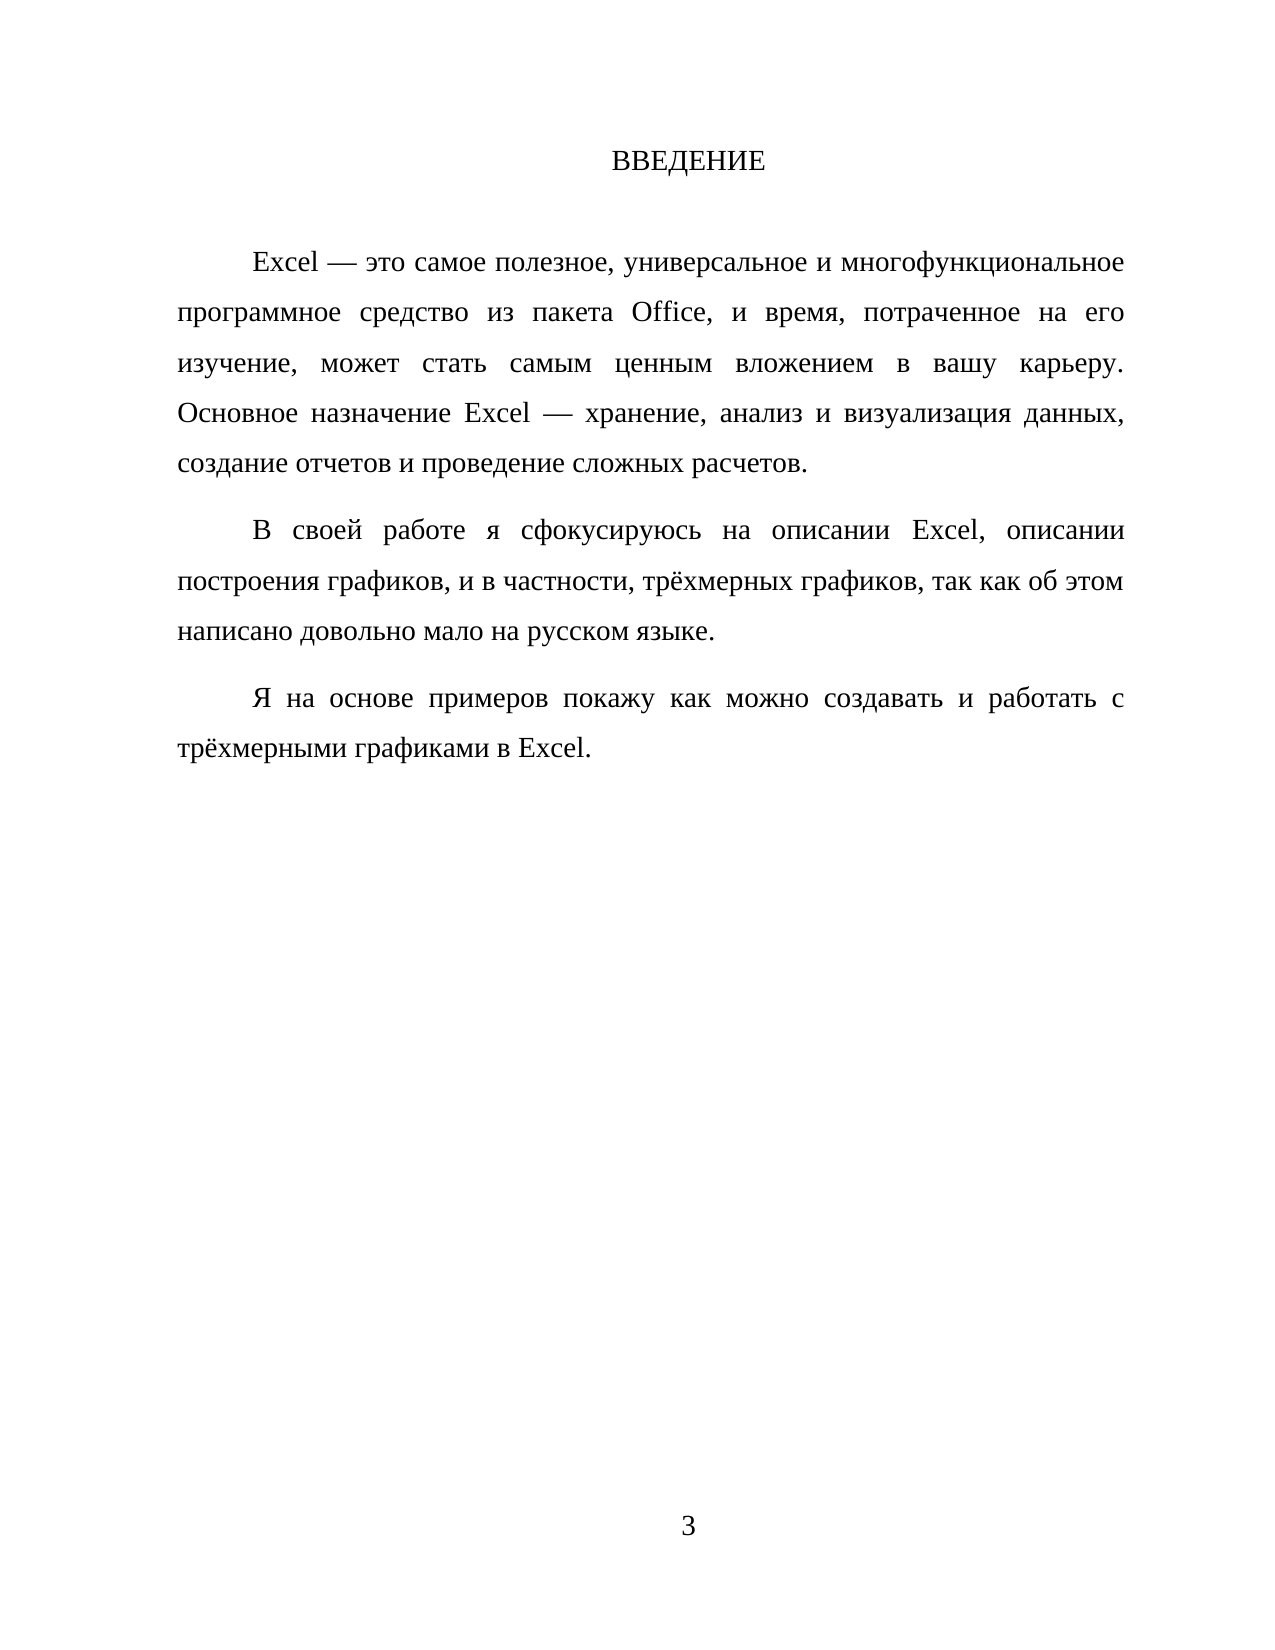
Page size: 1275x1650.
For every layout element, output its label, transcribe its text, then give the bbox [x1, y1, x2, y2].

subtitle ВВЕДЕНИЕ [177, 143, 1125, 177]
text Я на основе примеров покажу как можно создавать и работать с трёхмерными графиками в Excel. [177, 680, 1125, 764]
text В своей работе я сфокусируюсь на описании Excel, описании построения графиков, и в частности, трёхмерных графиков, так как об этом написано довольно мало на русском языке. [177, 512, 1125, 647]
text Excel — это самое полезное, универсальное и многофункциональное программное средство из пакета Office, и время, потраченное на его изучение, может стать самым ценным вложением в вашу карьеру. Основное назначение Excel — хранение, анализ и визуализация данных, создание отчетов и проведение сложных расчетов. [177, 244, 1125, 479]
